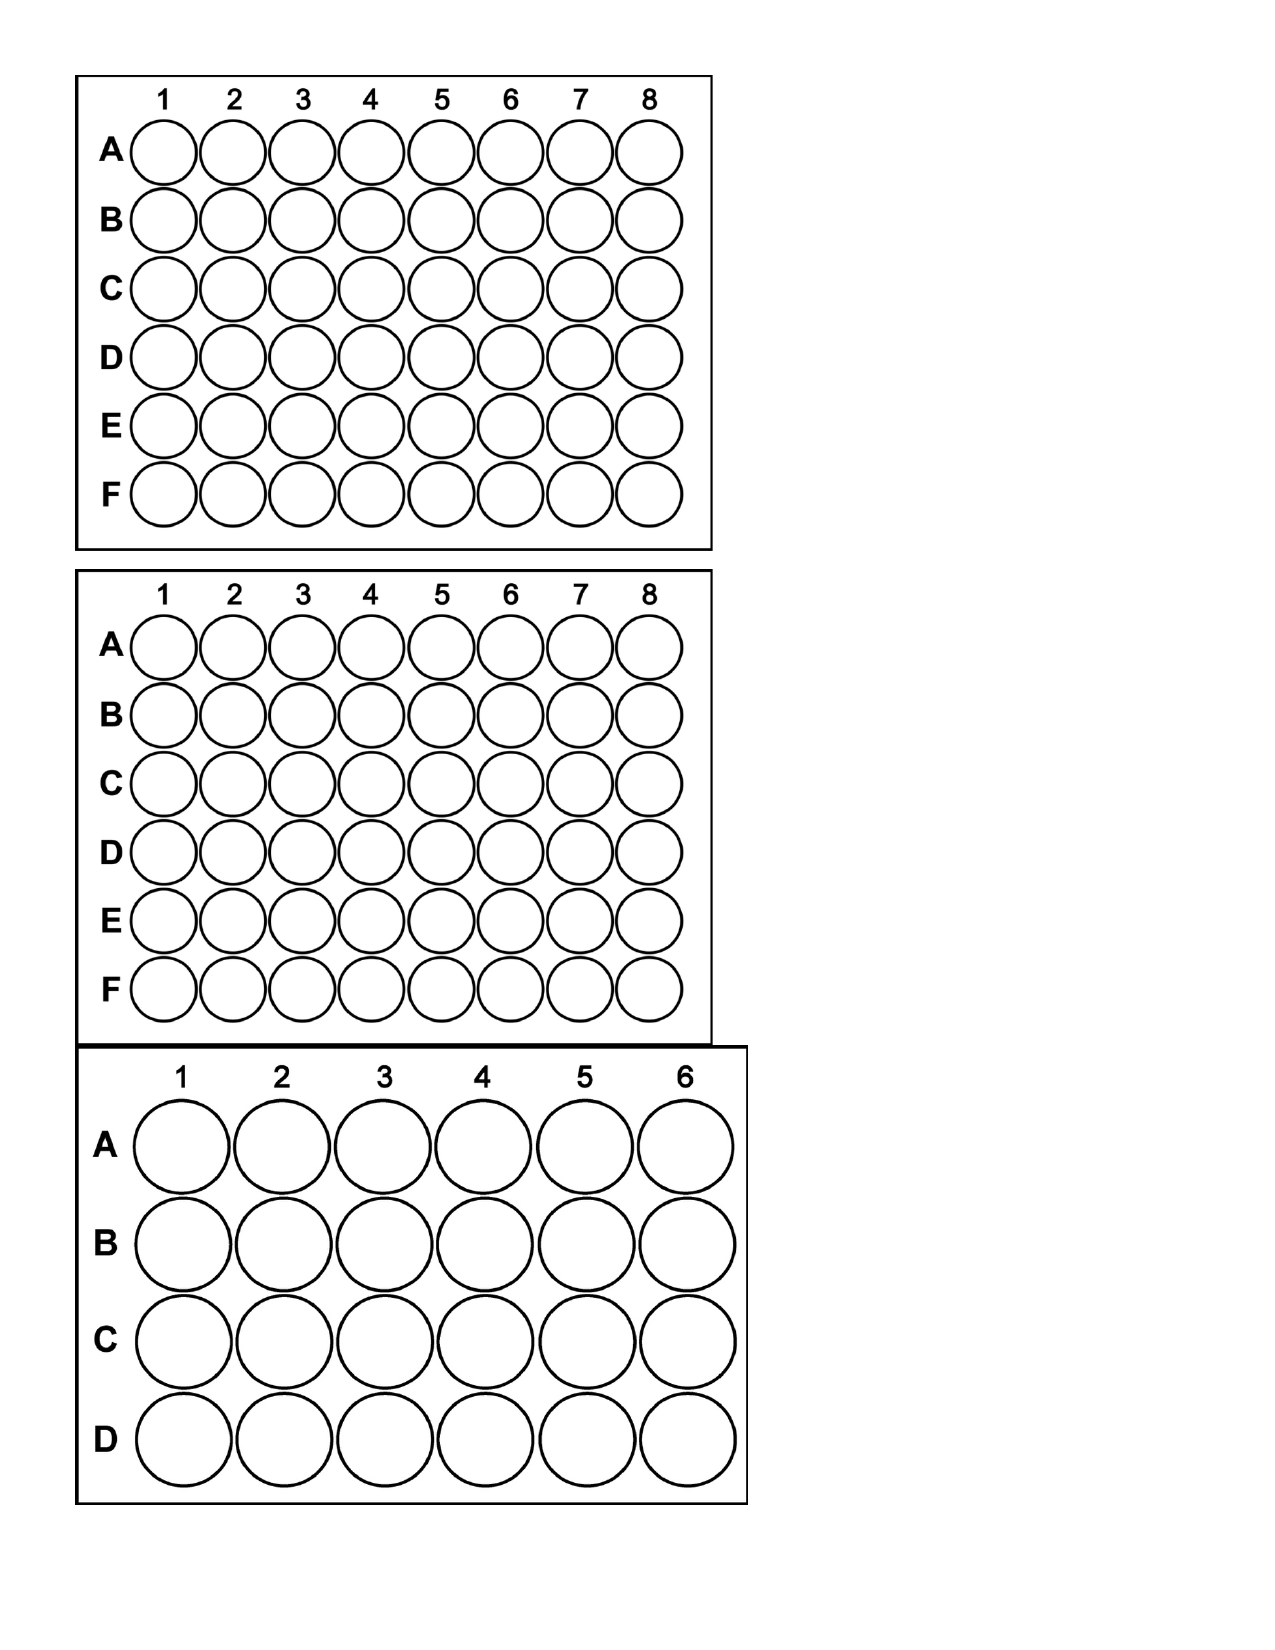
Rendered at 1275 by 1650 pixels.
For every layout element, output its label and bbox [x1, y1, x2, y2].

picture [75, 75, 713, 551]
picture [75, 569, 748, 1505]
